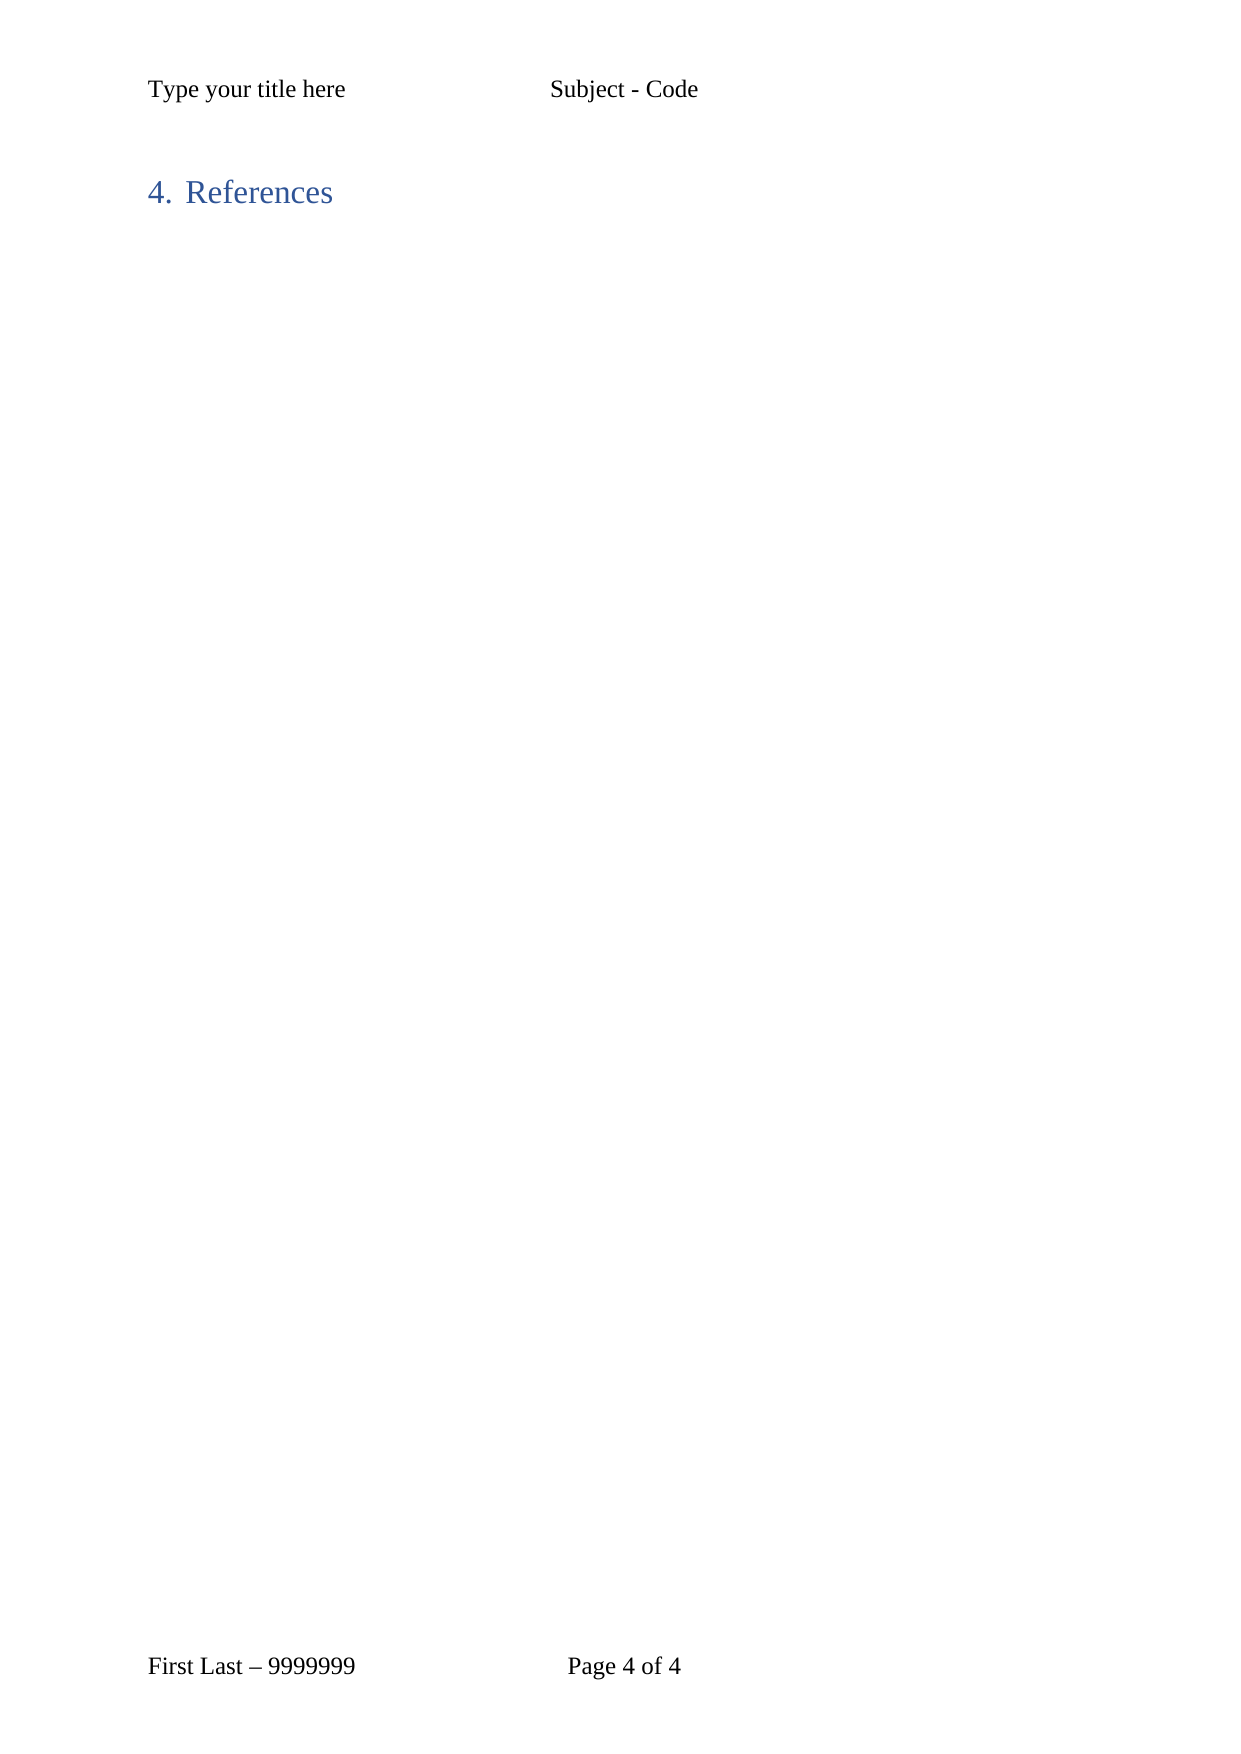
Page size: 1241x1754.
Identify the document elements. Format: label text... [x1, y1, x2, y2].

subtitle References [148, 173, 1092, 211]
